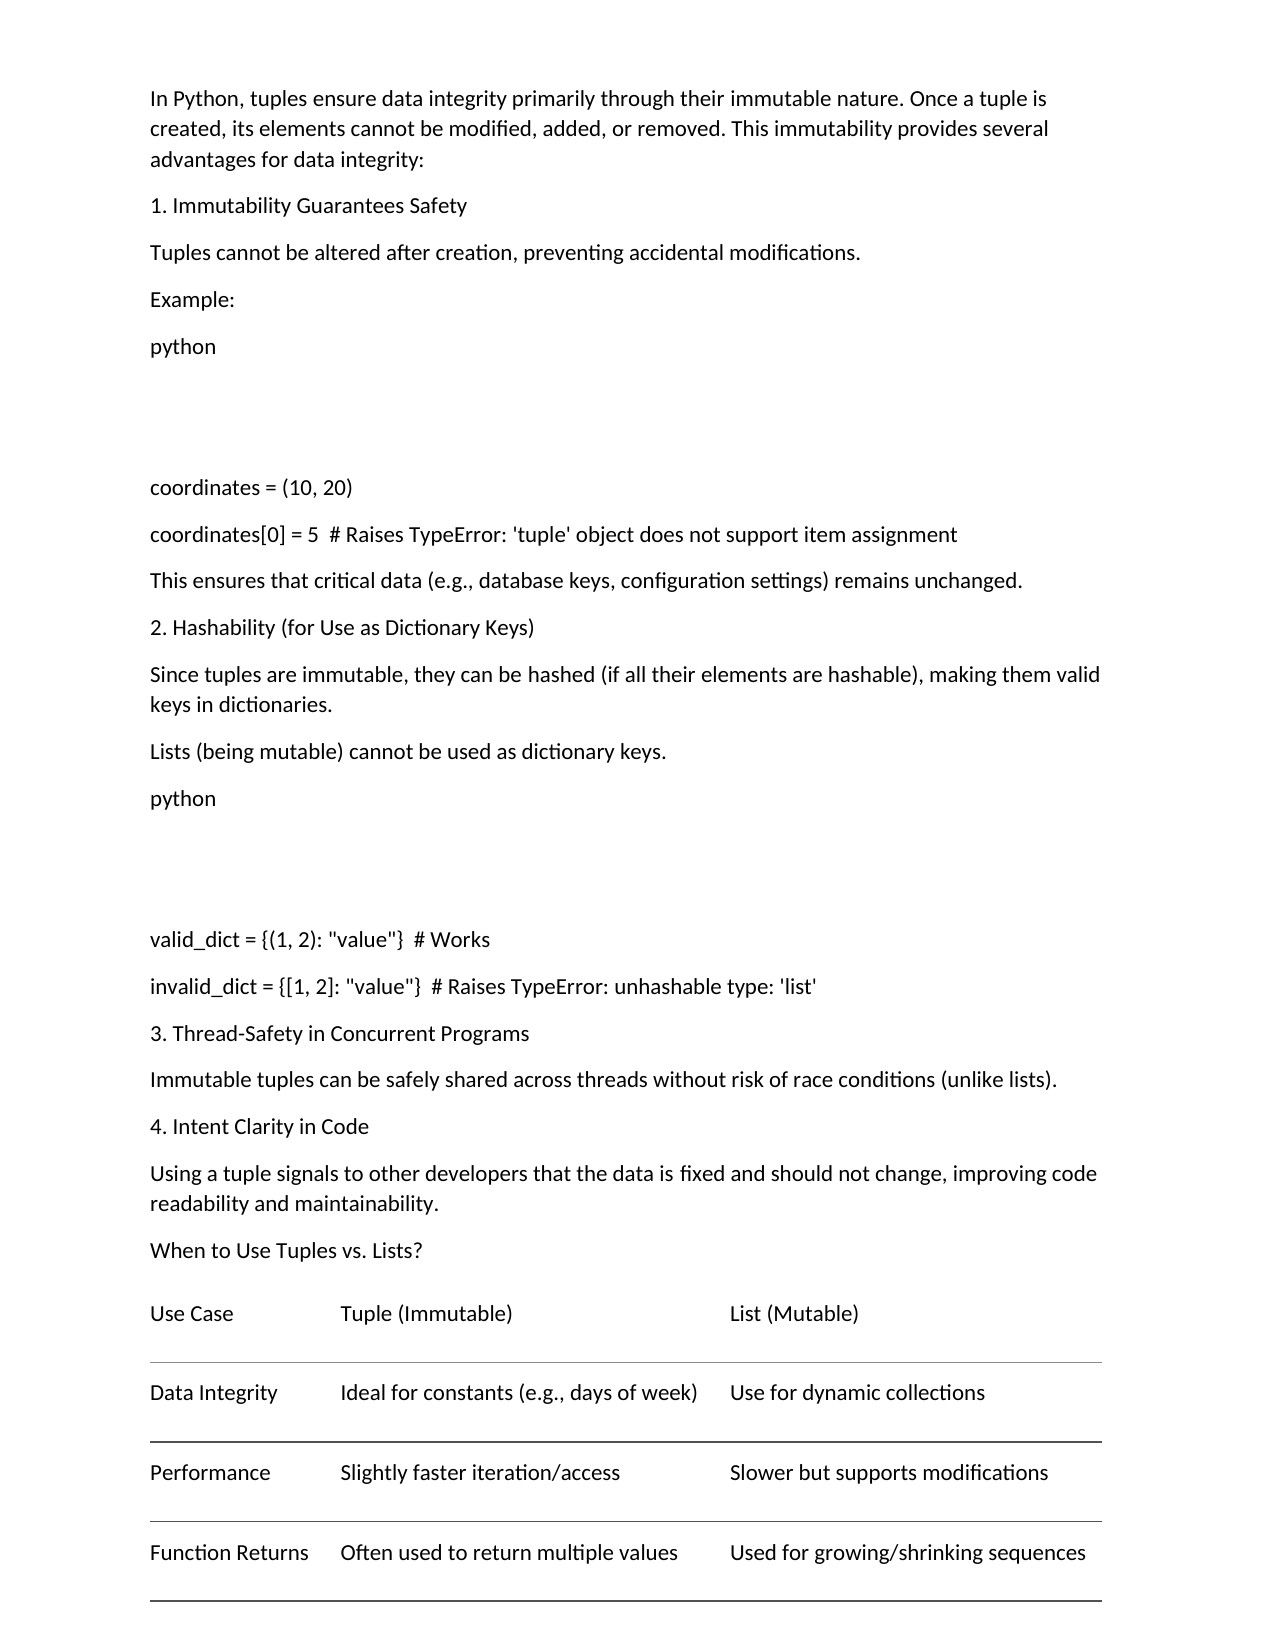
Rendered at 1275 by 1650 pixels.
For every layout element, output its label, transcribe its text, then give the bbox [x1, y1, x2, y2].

text 1. Immutability Guarantees Safety [150, 192, 1125, 220]
table_cell Used for growing/shrinking sequences [714, 1522, 1102, 1600]
text Using a tuple signals to other developers that the data is fixed and should not change, improving code readability and maintainability. [150, 1159, 1125, 1218]
text python [150, 332, 1125, 360]
text 3. Thread-Safety in Concurrent Programs [150, 1019, 1125, 1047]
table_cell Function Returns [150, 1522, 325, 1600]
text python [150, 784, 1125, 812]
text coordinates = (10, 20) [150, 473, 1125, 501]
text Since tuples are immutable, they can be hashed (if all their elements are hashable), making them valid keys in dictionaries. [150, 660, 1125, 719]
text 2. Hashability (for Use as Dictionary Keys) [150, 613, 1125, 642]
text invalid_dict = {[1, 2]: "value"} # Raises TypeError: unhashable type: 'list' [150, 972, 1125, 1000]
table_cell Slower but supports modifications [714, 1443, 1102, 1521]
table_cell Performance [150, 1443, 325, 1521]
table_cell Data Integrity [150, 1363, 325, 1441]
table_header Use Case [150, 1283, 325, 1361]
text Example: [150, 285, 1125, 313]
text In Python, tuples ensure data integrity primarily through their immutable nature. Once a tuple is created, its elements cannot be modified, added, or removed. This immutability provides several advantages for data integrity: [150, 84, 1125, 173]
table_header Tuple (Immutable) [325, 1283, 714, 1361]
table_cell Slightly faster iteration/access [325, 1443, 714, 1521]
text Lists (being mutable) cannot be used as dictionary keys. [150, 737, 1125, 766]
text Immutable tuples can be safely shared across threads without risk of race conditions (unlike lists). [150, 1066, 1125, 1094]
text valid_dict = {(1, 2): "value"} # Works [150, 925, 1125, 953]
table_cell Often used to return multiple values [325, 1522, 714, 1600]
table_cell Ideal for constants (e.g., days of week) [325, 1363, 714, 1441]
text Tuples cannot be altered after creation, preventing accidental modifications. [150, 238, 1125, 267]
text 4. Intent Clarity in Code [150, 1112, 1125, 1141]
table_cell Use for dynamic collections [714, 1363, 1102, 1441]
text This ensures that critical data (e.g., database keys, configuration settings) remains unchanged. [150, 567, 1125, 595]
text When to Use Tuples vs. Lists? [150, 1236, 1125, 1264]
table_header List (Mutable) [714, 1283, 1102, 1361]
text coordinates[0] = 5 # Raises TypeError: 'tuple' object does not support item assignment [150, 520, 1125, 548]
